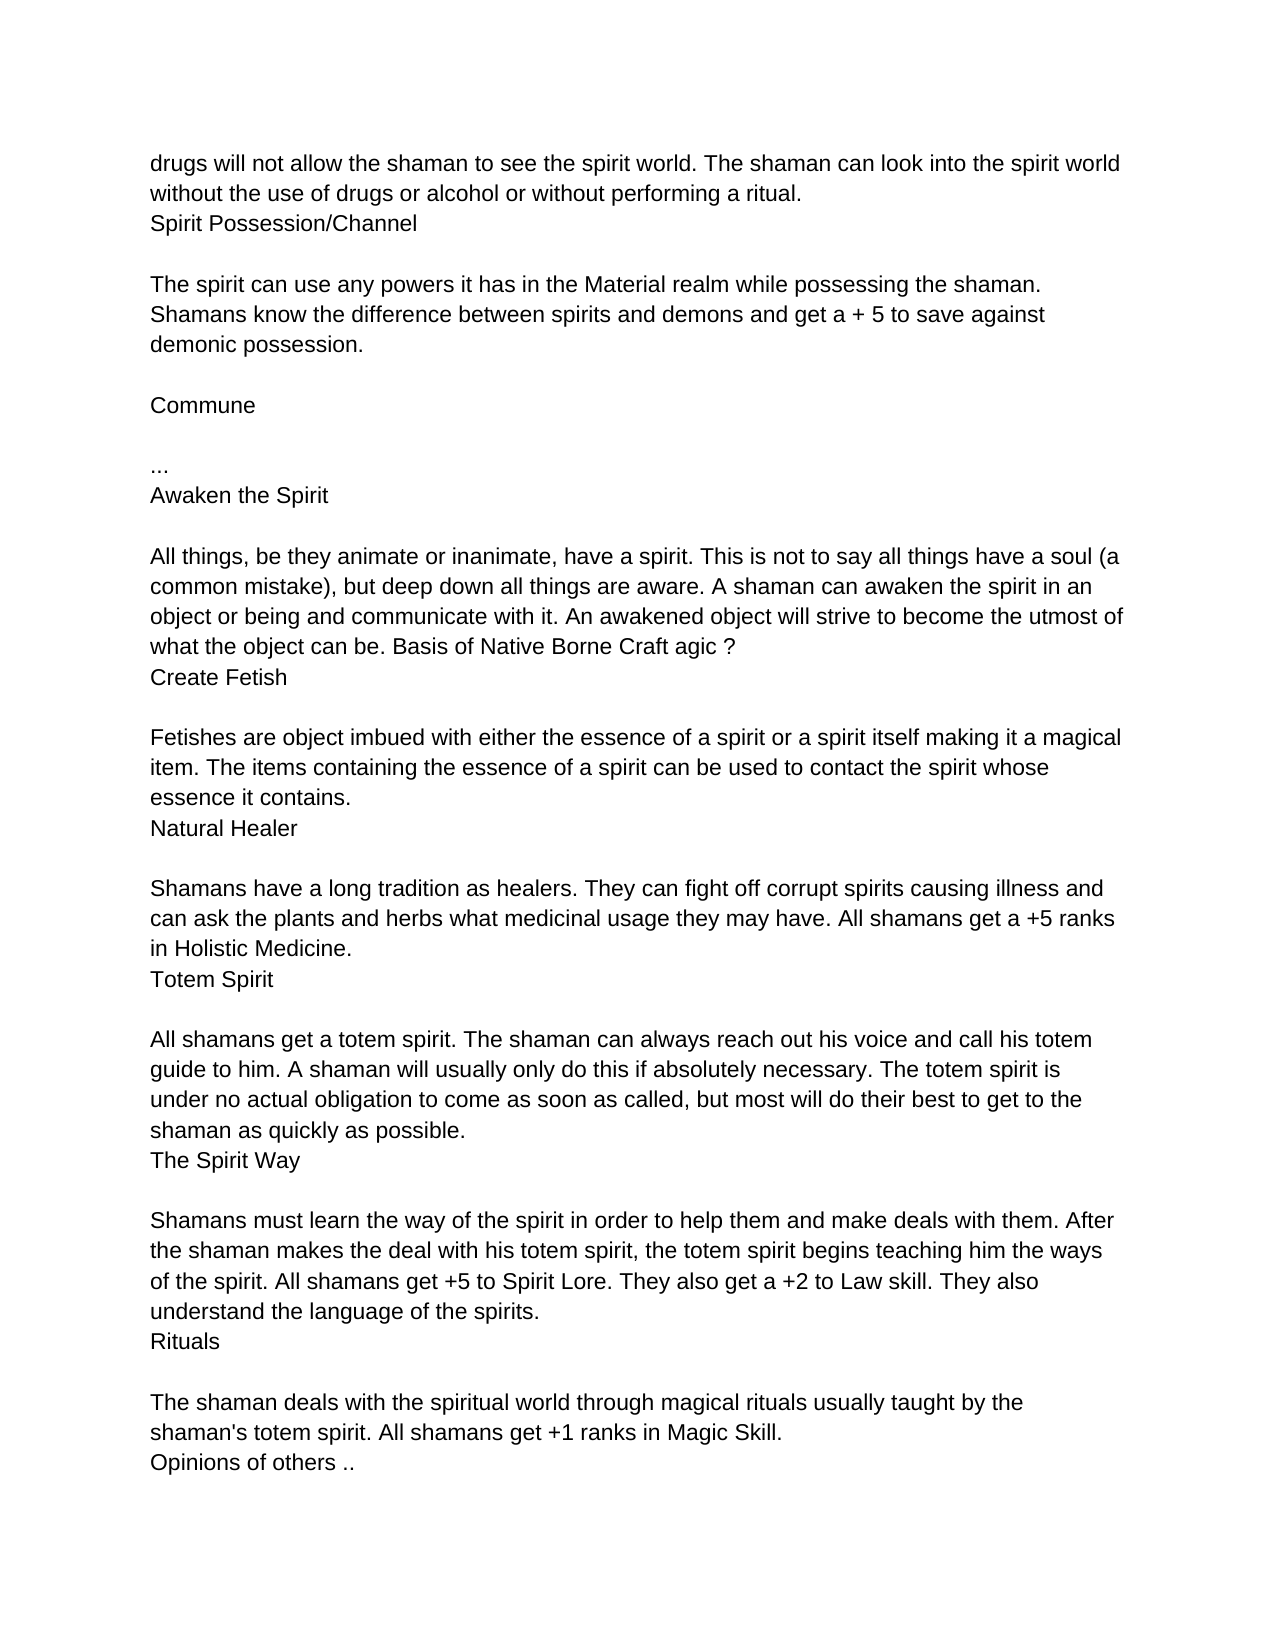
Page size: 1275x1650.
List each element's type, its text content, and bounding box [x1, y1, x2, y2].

text All shamans get a totem spirit. The shaman can always reach out his voice and call his totem guide to him. A shaman will usually only do this if absolutely necessary. The totem spirit is under no actual obligation to come as soon as called, but most will do their best to get to the shaman as quickly as possible. [150, 1026, 1125, 1143]
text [150, 150, 1125, 207]
text Commune [150, 392, 1125, 418]
text Opinions of others .. [150, 1449, 1125, 1475]
text All things, be they animate or inanimate, have a spirit. This is not to say all things have a soul (a common mistake), but deep down all things are aware. A shaman can awaken the spirit in an object or being and communicate with it. An awakened object will strive to become the utmost of what the object can be. Basis of Native Borne Craft agic ? [150, 543, 1125, 660]
text Fetishes are object imbued with either the essence of a spirit or a spirit itself making it a magical item. The items containing the essence of a spirit can be used to contact the spirit whose essence it contains. [150, 724, 1125, 811]
text Spirit Possession/Channel [150, 210, 1125, 237]
text ... [150, 452, 1125, 478]
text Shamans have a long tradition as healers. They can fight off corrupt spirits causing illness and can ask the plants and herbs what medicinal usage they may have. All shamans get a +5 ranks in Holistic Medicine. [150, 875, 1125, 962]
text The shaman deals with the spiritual world through magical rituals usually taught by the shaman's totem spirit. All shamans get +1 ranks in Magic Skill. [150, 1388, 1125, 1445]
text Awaken the Spirit [150, 482, 1125, 509]
text Rituals [150, 1328, 1125, 1354]
text Create Fetish [150, 663, 1125, 690]
text The Spirit Way [150, 1147, 1125, 1173]
text The spirit can use any powers it has in the Material realm while possessing the shaman. Shamans know the difference between spirits and demons and get a + 5 to save against demonic possession. [150, 271, 1125, 358]
text Totem Spirit [150, 966, 1125, 992]
text Natural Healer [150, 814, 1125, 841]
text Shamans must learn the way of the spirit in order to help them and make deals with them. After the shaman makes the deal with his totem spirit, the totem spirit begins teaching him the ways of the spirit. All shamans get +5 to Spirit Lore. They also get a +2 to Law skill. They also understand the language of the spirits. [150, 1207, 1125, 1324]
